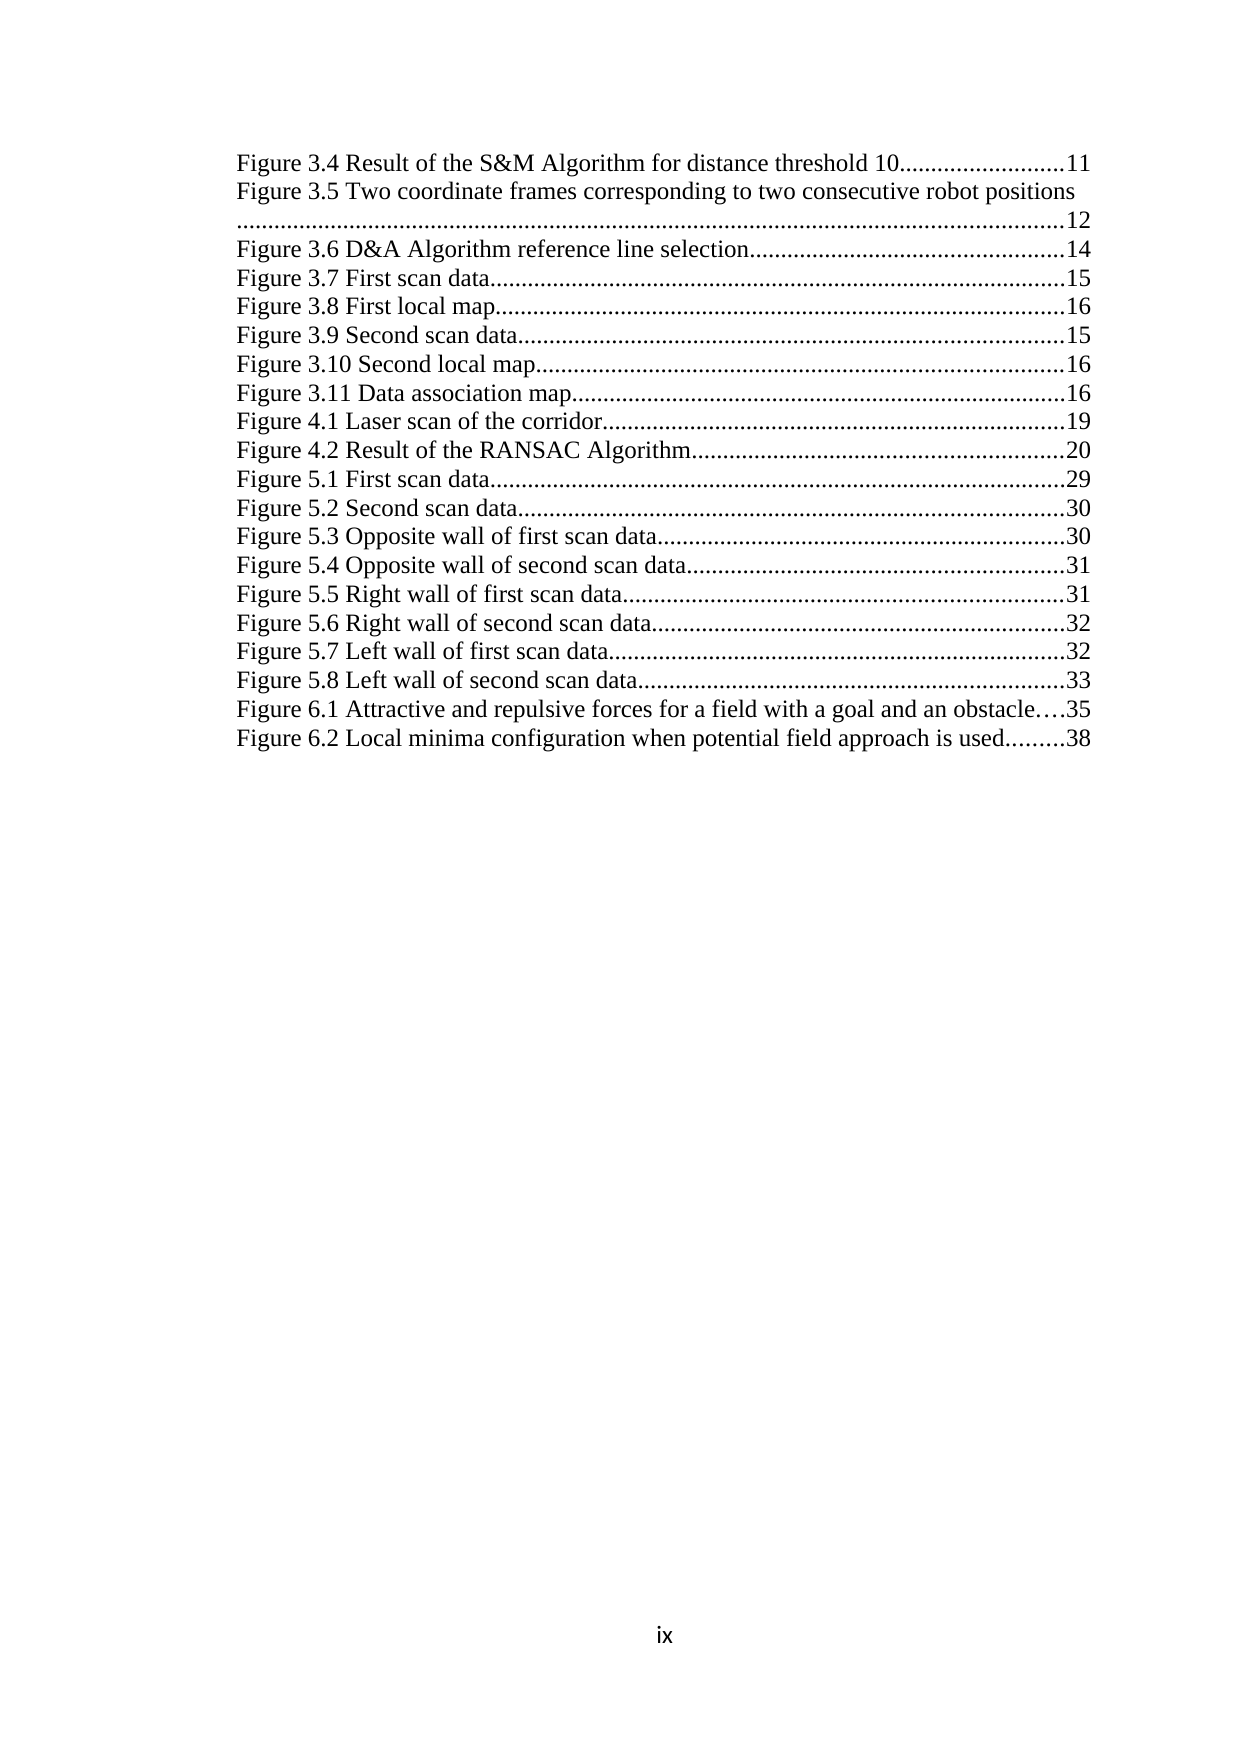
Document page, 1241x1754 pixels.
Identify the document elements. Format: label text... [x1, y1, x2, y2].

text Figure 6.2 Local minima configuration when potential field approach is used 38 [236, 723, 1092, 751]
text Figure 4.1 Laser scan of the corridor 19 [236, 406, 1092, 435]
text Figure 5.2 Second scan data 30 [236, 493, 1092, 521]
text Figure 6.1 Attractive and repulsive forces for a field with a goal and an obstacle 35 [236, 694, 1092, 723]
text Figure 5.8 Left wall of second scan data 33 [236, 665, 1092, 694]
text Figure 3.6 D&A Algorithm reference line selection 14 [236, 234, 1092, 263]
text Figure 3.8 First local map 16 [236, 291, 1092, 320]
text Figure 3.9 Second scan data 15 [236, 320, 1092, 349]
text Figure 3.7 First scan data 15 [236, 263, 1092, 291]
text Figure 5.5 Right wall of first scan data 31 [236, 579, 1092, 608]
text Figure 4.2 Result of the RANSAC Algorithm 20 [236, 435, 1092, 464]
text Figure 5.3 Opposite wall of first scan data 30 [236, 521, 1092, 550]
text Figure 3.10 Second local map 16 [236, 349, 1092, 378]
text Figure 5.4 Opposite wall of second scan data 31 [236, 550, 1092, 579]
text Figure 3.4 Result of the S&M Algorithm for distance threshold 10 11 [236, 148, 1092, 176]
text Figure 3.11 Data association map 16 [236, 378, 1092, 406]
text Figure 5.1 First scan data 29 [236, 464, 1092, 493]
text Figure 5.6 Right wall of second scan data 32 [236, 608, 1092, 636]
text Figure 5.7 Left wall of first scan data 32 [236, 636, 1092, 665]
text Figure 3.5 Two coordinate frames corresponding to two consecutive robot positions 12 [236, 176, 1092, 234]
